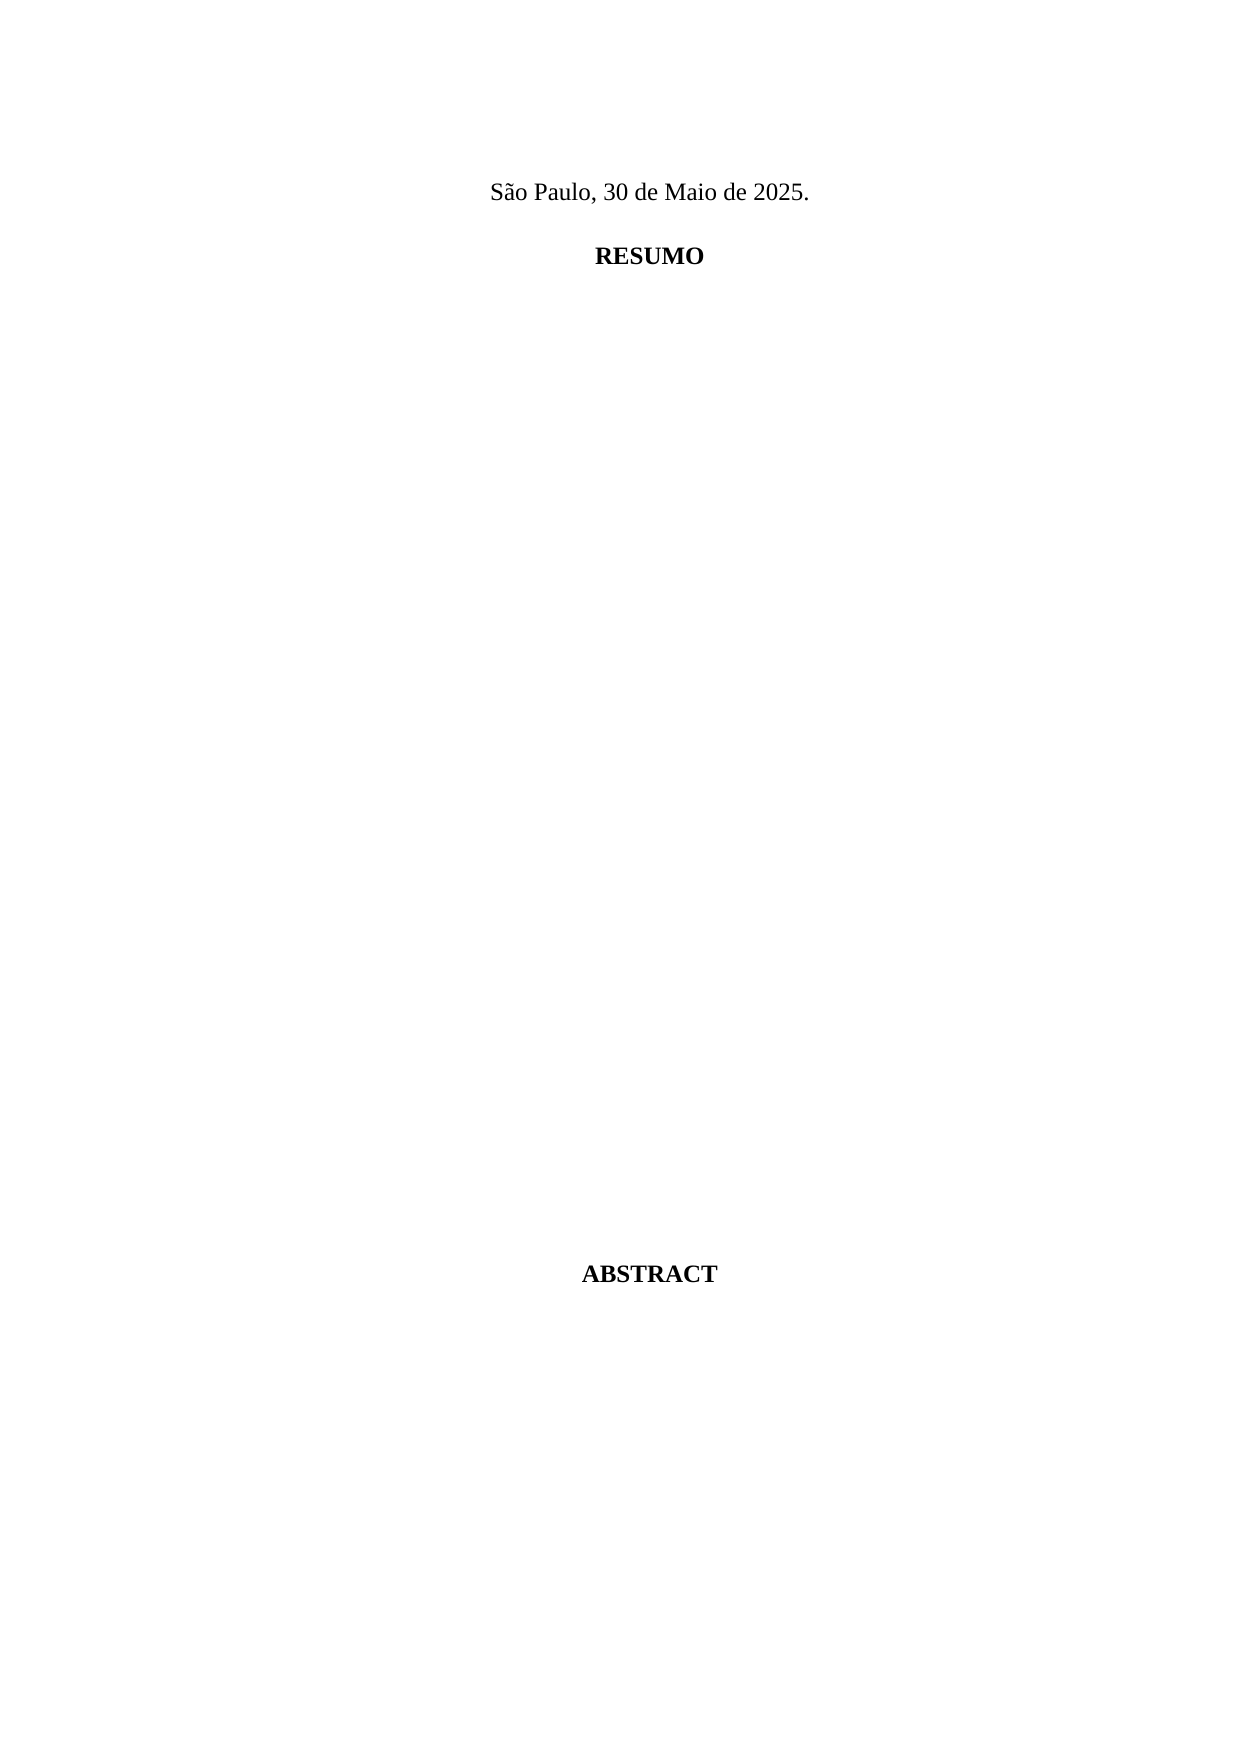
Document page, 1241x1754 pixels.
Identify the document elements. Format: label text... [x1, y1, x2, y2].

text São Paulo, 30 de Maio de 2025. [177, 177, 1122, 206]
text RESUMO [177, 241, 1122, 270]
text ABSTRACT [177, 1259, 1122, 1287]
